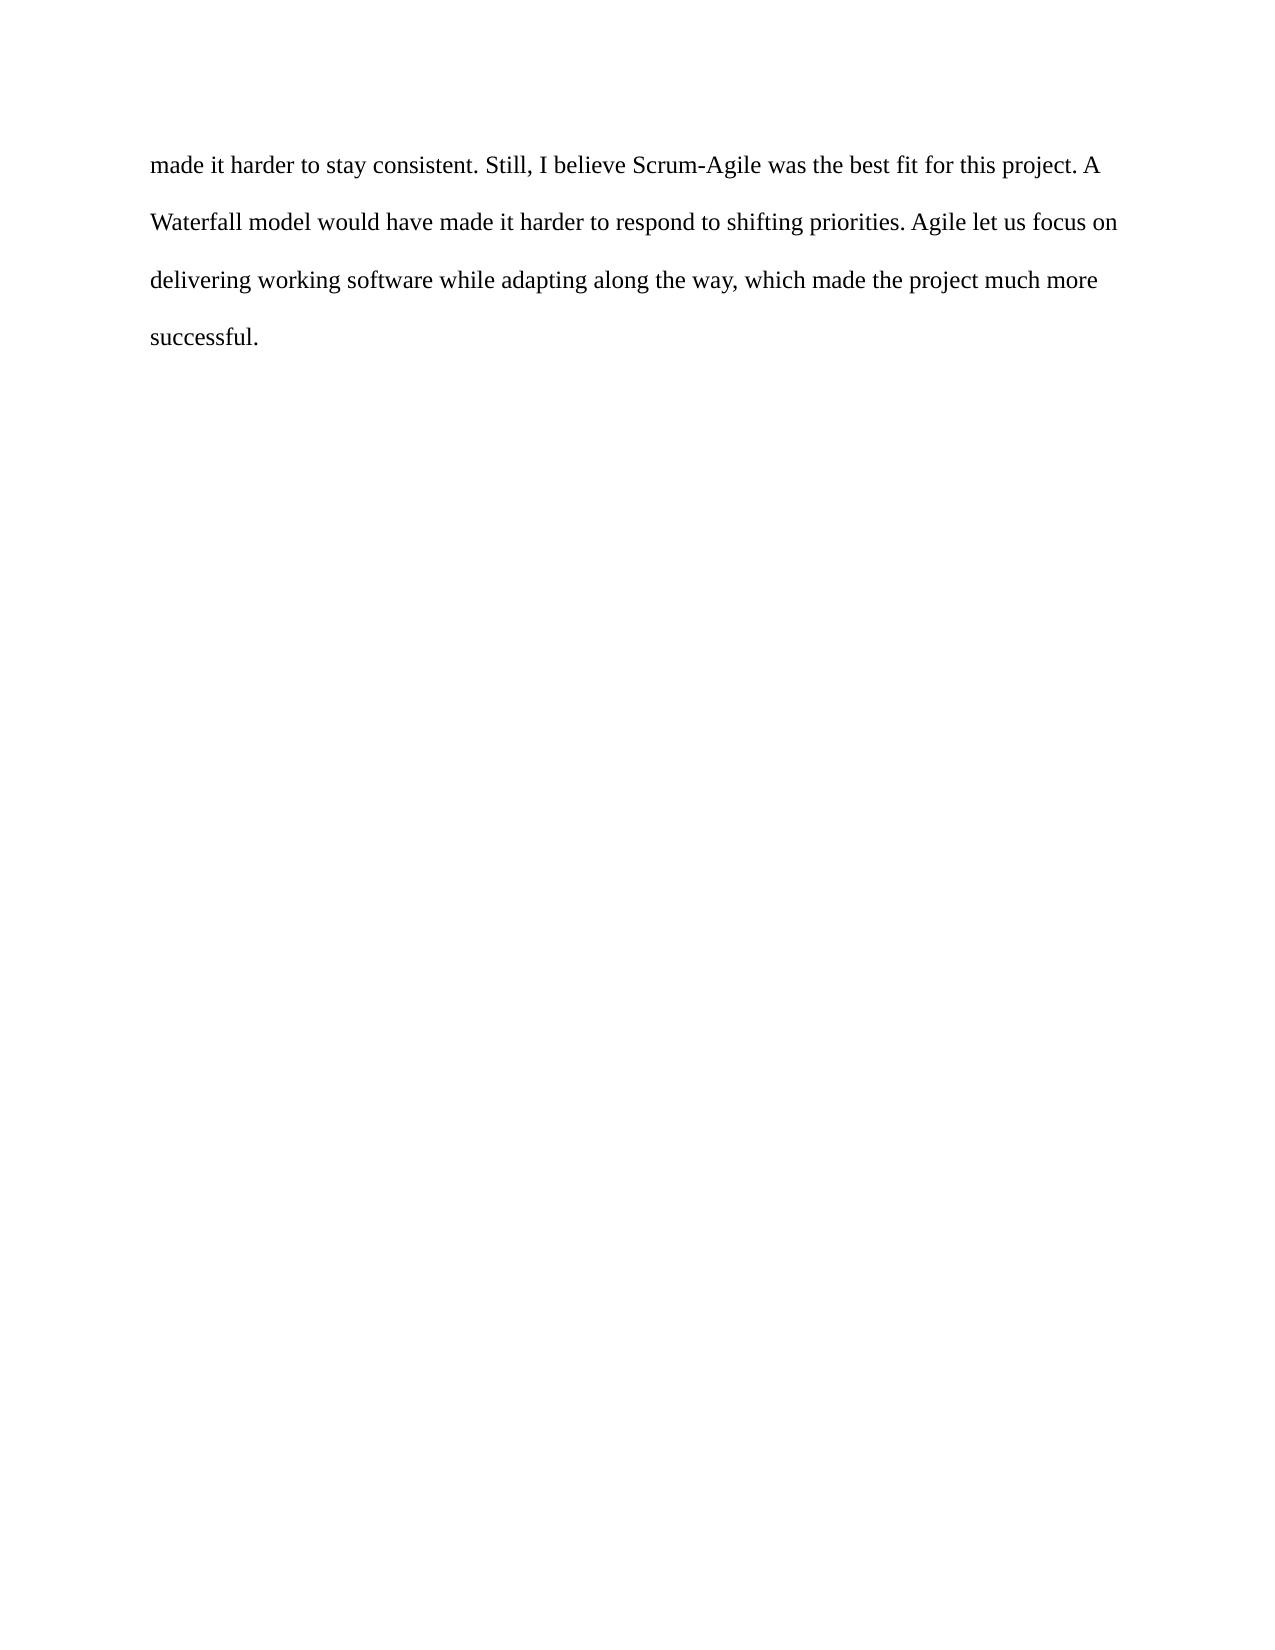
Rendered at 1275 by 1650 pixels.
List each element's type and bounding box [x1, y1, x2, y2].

text [150, 150, 1125, 351]
